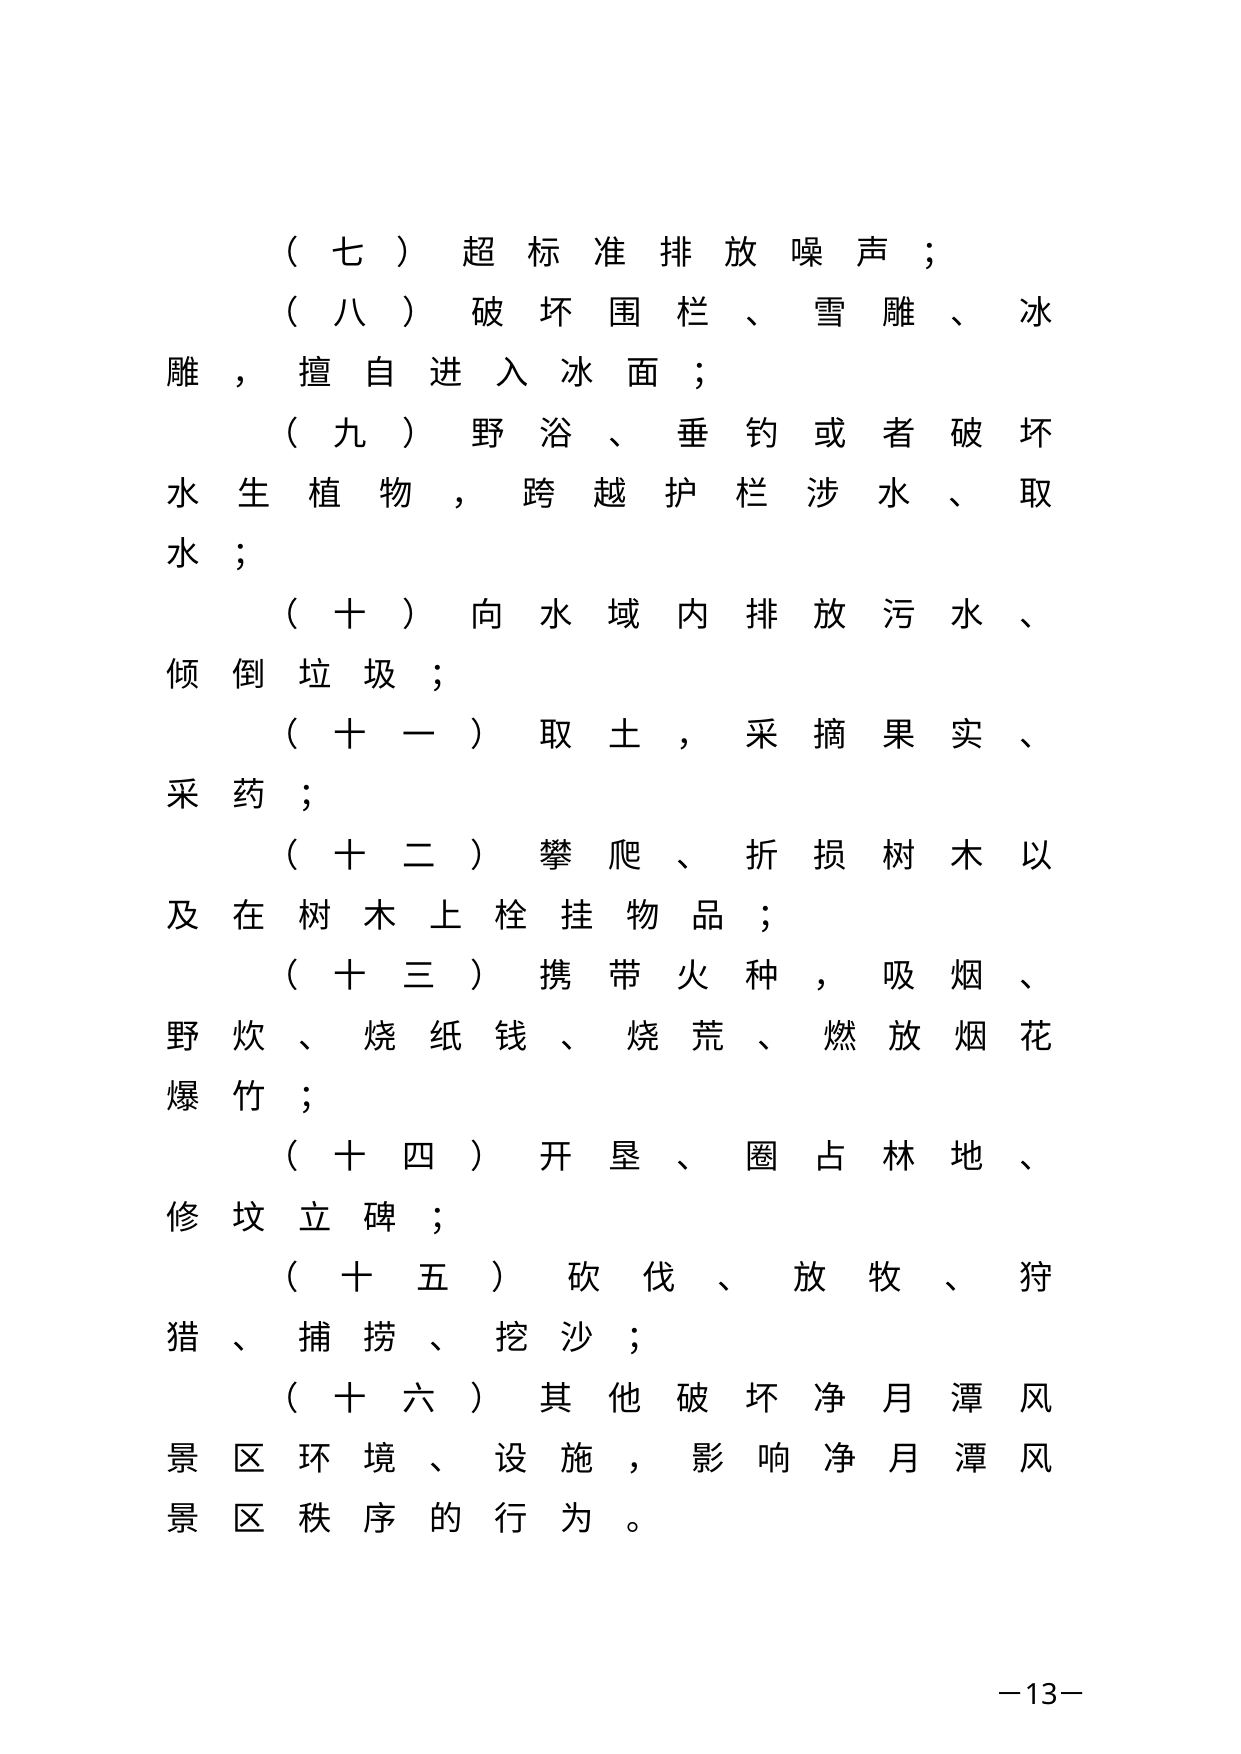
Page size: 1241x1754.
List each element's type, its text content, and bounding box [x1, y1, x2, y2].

text （九）野浴、垂钓或者破坏水生植物，跨越护栏涉水、取水； [167, 400, 1085, 581]
text （十三）携带火种，吸烟、野炊、烧纸钱、烧荒、燃放烟花爆竹； [167, 943, 1085, 1124]
text （七）超标准排放噪声； [167, 219, 1085, 280]
text （八）破坏围栏、雪雕、冰雕，擅自进入冰面； [167, 280, 1085, 400]
text （十）向水域内排放污水、倾倒垃圾； [167, 581, 1085, 702]
text （十四）开垦、圈占林地、修坟立碑； [167, 1124, 1085, 1245]
text （十一）取土，采摘果实、采药； [167, 702, 1085, 822]
text （十五）砍伐、放牧、狩猎、捕捞、挖沙； [167, 1245, 1085, 1365]
text （十二）攀爬、折损树木以及在树木上栓挂物品； [167, 822, 1085, 943]
text （十六）其他破坏净月潭风景区环境、设施，影响净月潭风景区秩序的行为。 [167, 1365, 1085, 1546]
